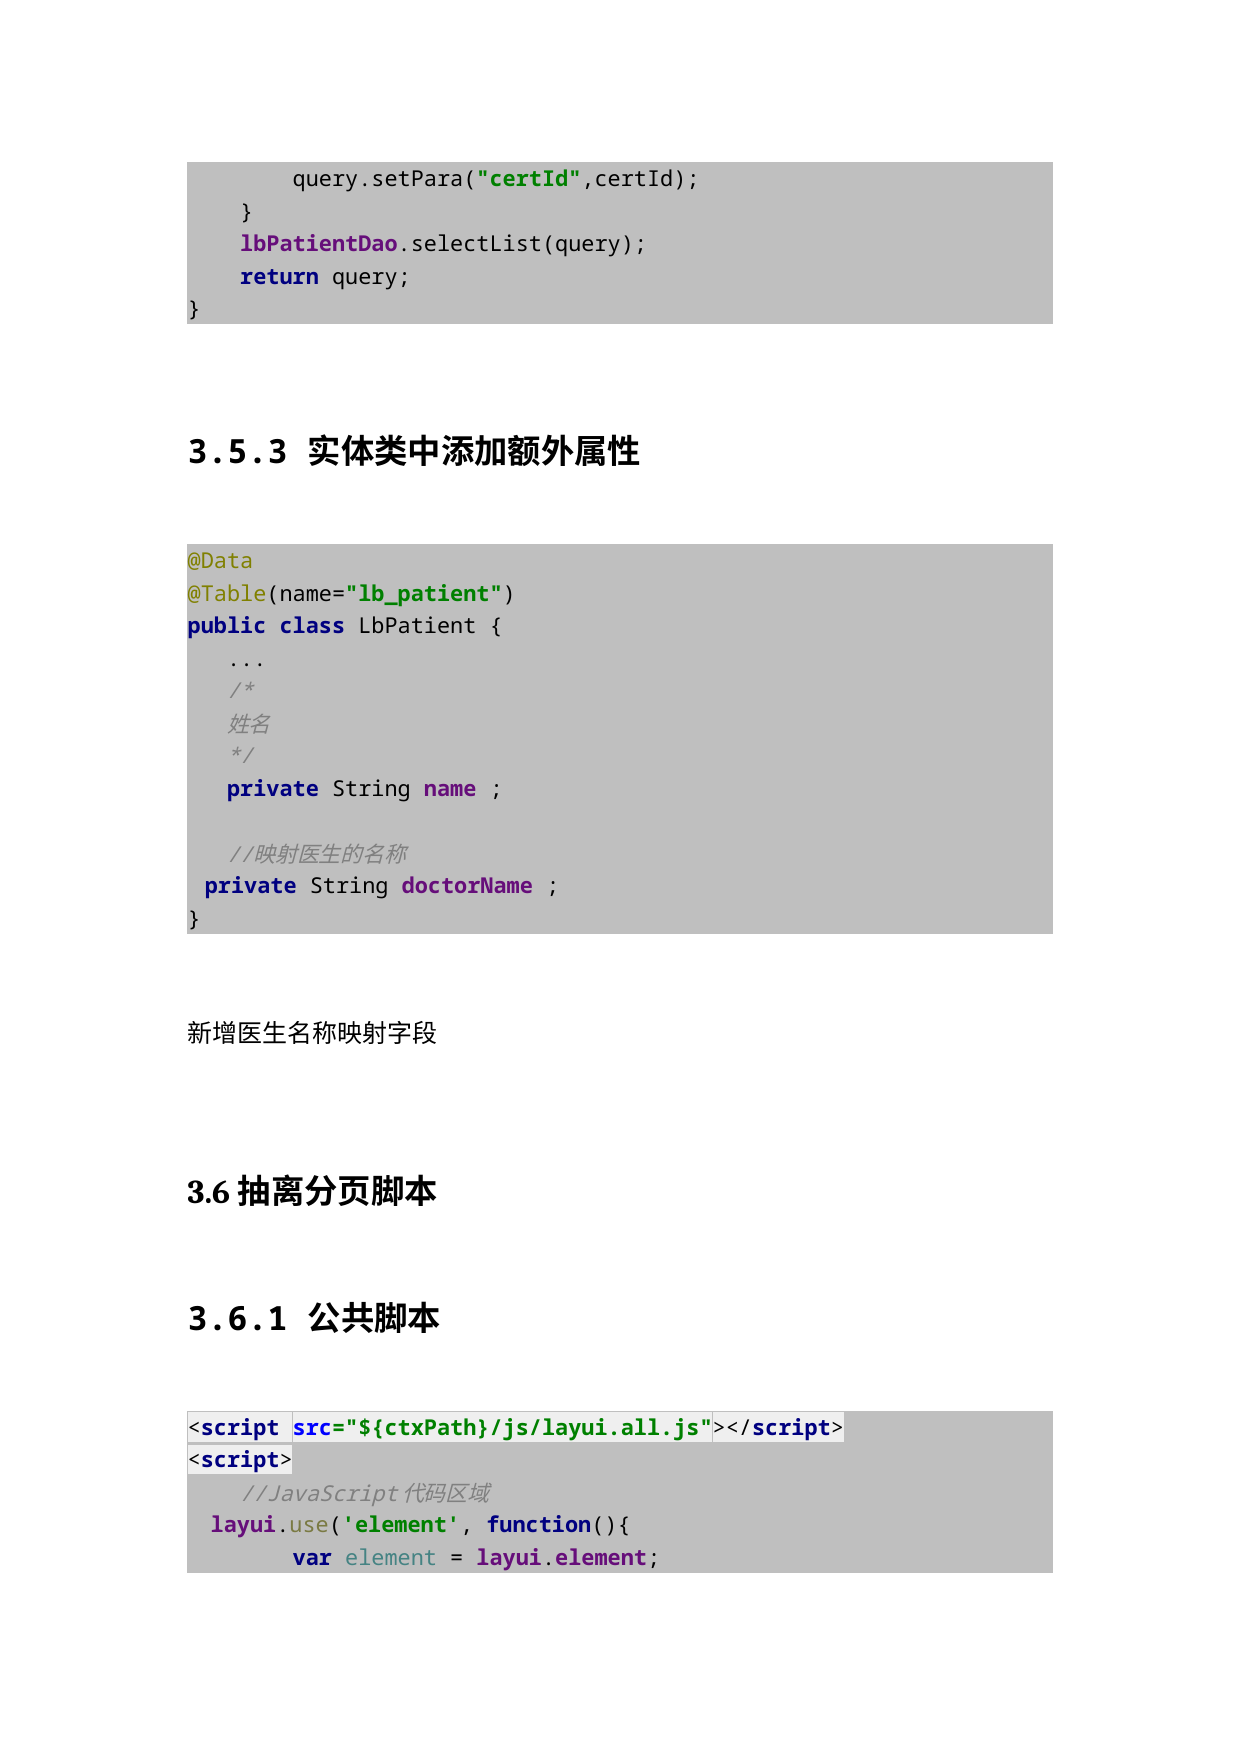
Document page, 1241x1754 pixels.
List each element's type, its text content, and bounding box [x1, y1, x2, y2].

subtitle 3.6.1 公共脚本 [187, 1283, 1053, 1348]
text /* 姓名 */ private String name ; //映射医生的名称 private String doctorName ; } [187, 674, 1053, 934]
subtitle 3.5.3 实体类中添加额外属性 [187, 417, 1053, 482]
text @Data @Table(name="lb_patient") public class LbPatient { ... [187, 544, 1053, 674]
subtitle 3.6 抽离分页脚本 [187, 1156, 1053, 1221]
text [187, 162, 1053, 324]
text 新增医生名称映射字段 [187, 999, 1053, 1064]
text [187, 1411, 1053, 1573]
